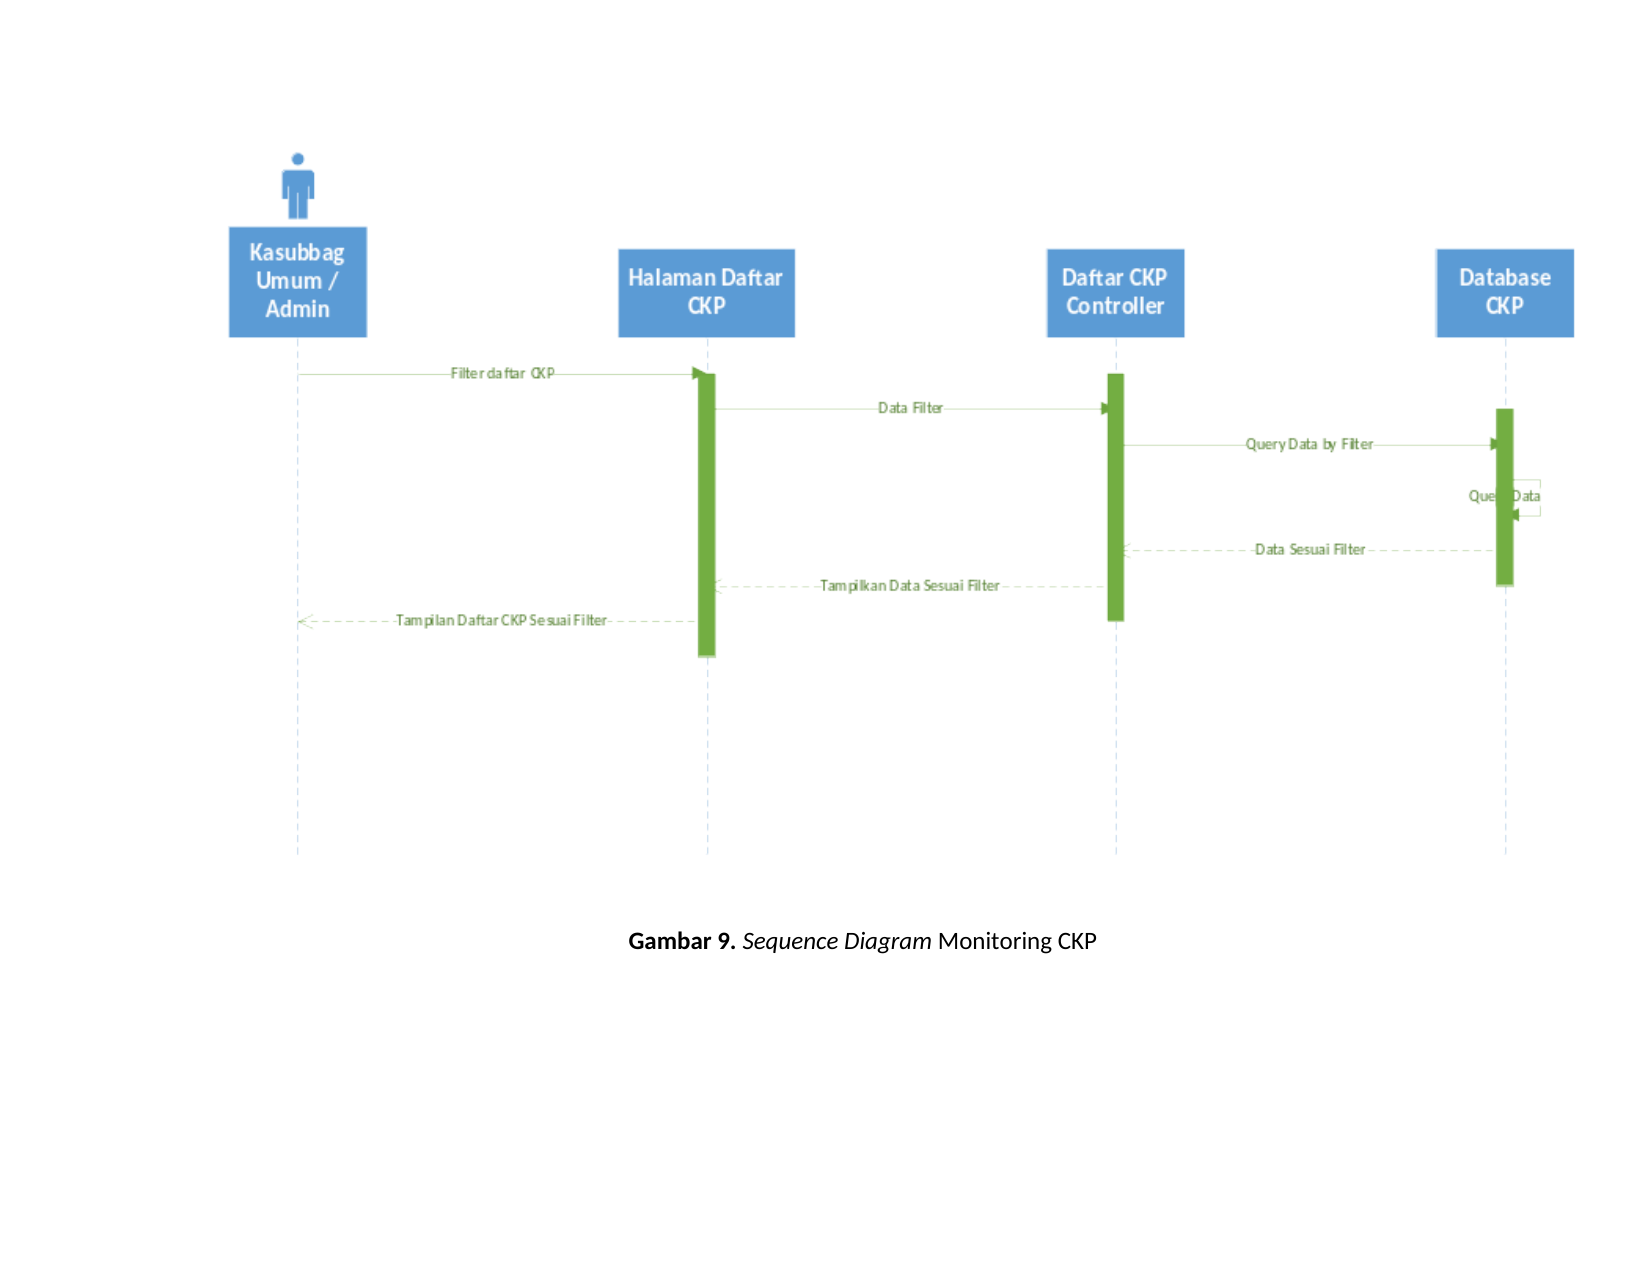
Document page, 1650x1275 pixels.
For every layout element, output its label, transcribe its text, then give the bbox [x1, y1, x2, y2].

list Gambar 9. Sequence Diagram Monitoring CKP [225, 925, 1500, 956]
